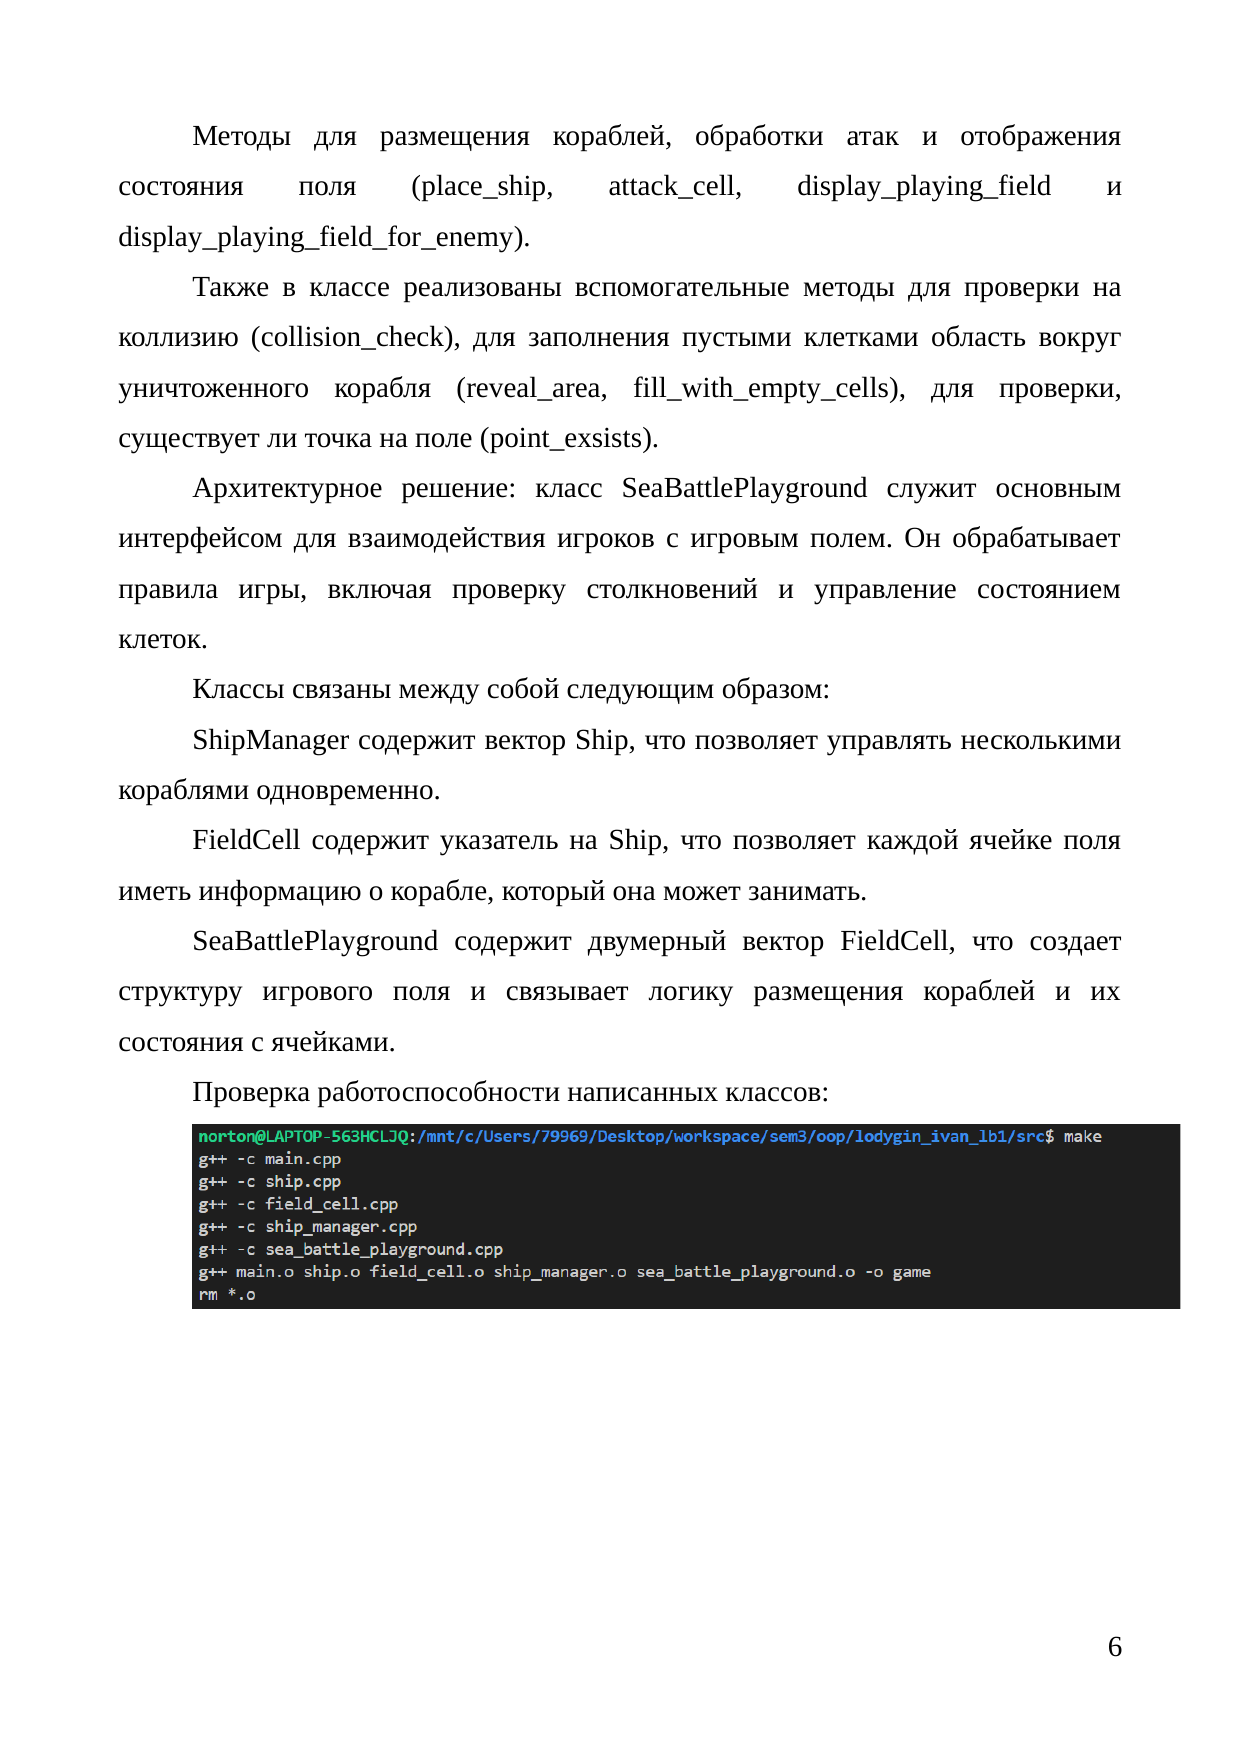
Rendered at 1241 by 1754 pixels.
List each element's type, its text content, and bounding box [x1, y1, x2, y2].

text FieldCell содержит указатель на Ship, что позволяет каждой ячейке поля иметь информацию о корабле, который она может занимать. [118, 822, 1122, 906]
text ShipManager содержит вектор Ship, что позволяет управлять несколькими кораблями одновременно. [118, 722, 1122, 806]
text Архитектурное решение: класс SeaBattlePlayground служит основным интерфейсом для взаимодействия игроков с игровым полем. Он обрабатывает правила игры, включая проверку столкновений и управление состоянием клеток. [118, 470, 1122, 655]
text SeaBattlePlayground содержит двумерный вектор FieldCell, что создает структуру игрового поля и связывает логику размещения кораблей и их состояния с ячейками. [118, 923, 1122, 1057]
text Проверка работоспособности написанных классов: [118, 1074, 1122, 1108]
picture [192, 1124, 1181, 1309]
text Методы для размещения кораблей, обработки атак и отображения состояния поля (place_ship, attack_cell, display_playing_field и display_playing_field_for_enemy). [118, 118, 1122, 252]
text Также в классе реализованы вспомогательные методы для проверки на коллизию (collision_check), для заполнения пустыми клетками область вокруг уничтоженного корабля (reveal_area, fill_with_empty_cells), для проверки, существует ли точка на поле (point_exsists). [118, 269, 1122, 453]
text Классы связаны между собой следующим образом: [118, 672, 1122, 705]
